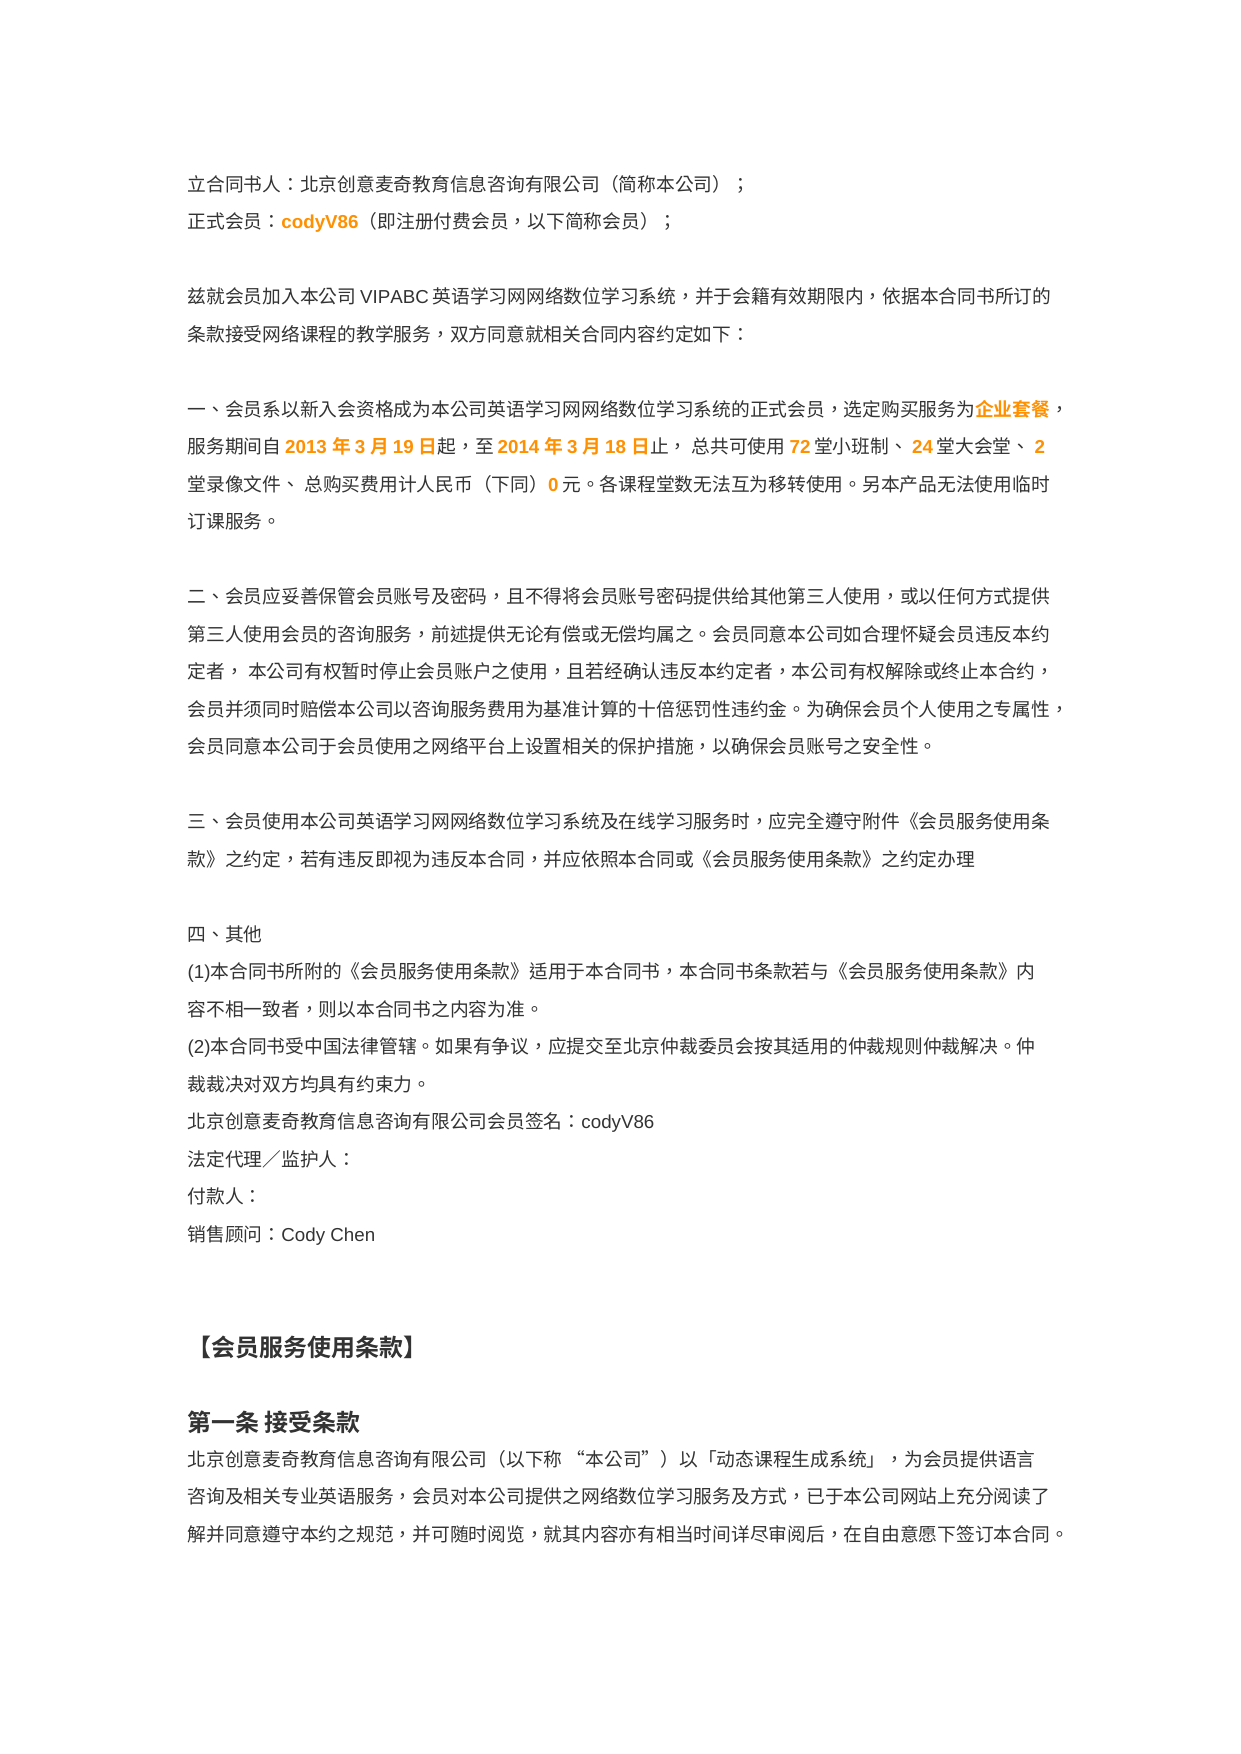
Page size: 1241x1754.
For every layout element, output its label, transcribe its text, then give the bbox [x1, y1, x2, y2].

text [187, 164, 1053, 1102]
text 第一条 接受条款 [187, 1402, 1053, 1439]
text 北京创意麦奇教育信息咨询有限公司会员签名：codyV86 法定代理／监护人： 付款人： 销售顾问：Cody Chen [187, 1102, 1053, 1327]
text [187, 1439, 1053, 1552]
text 【会员服务使用条款】 [187, 1327, 1053, 1402]
